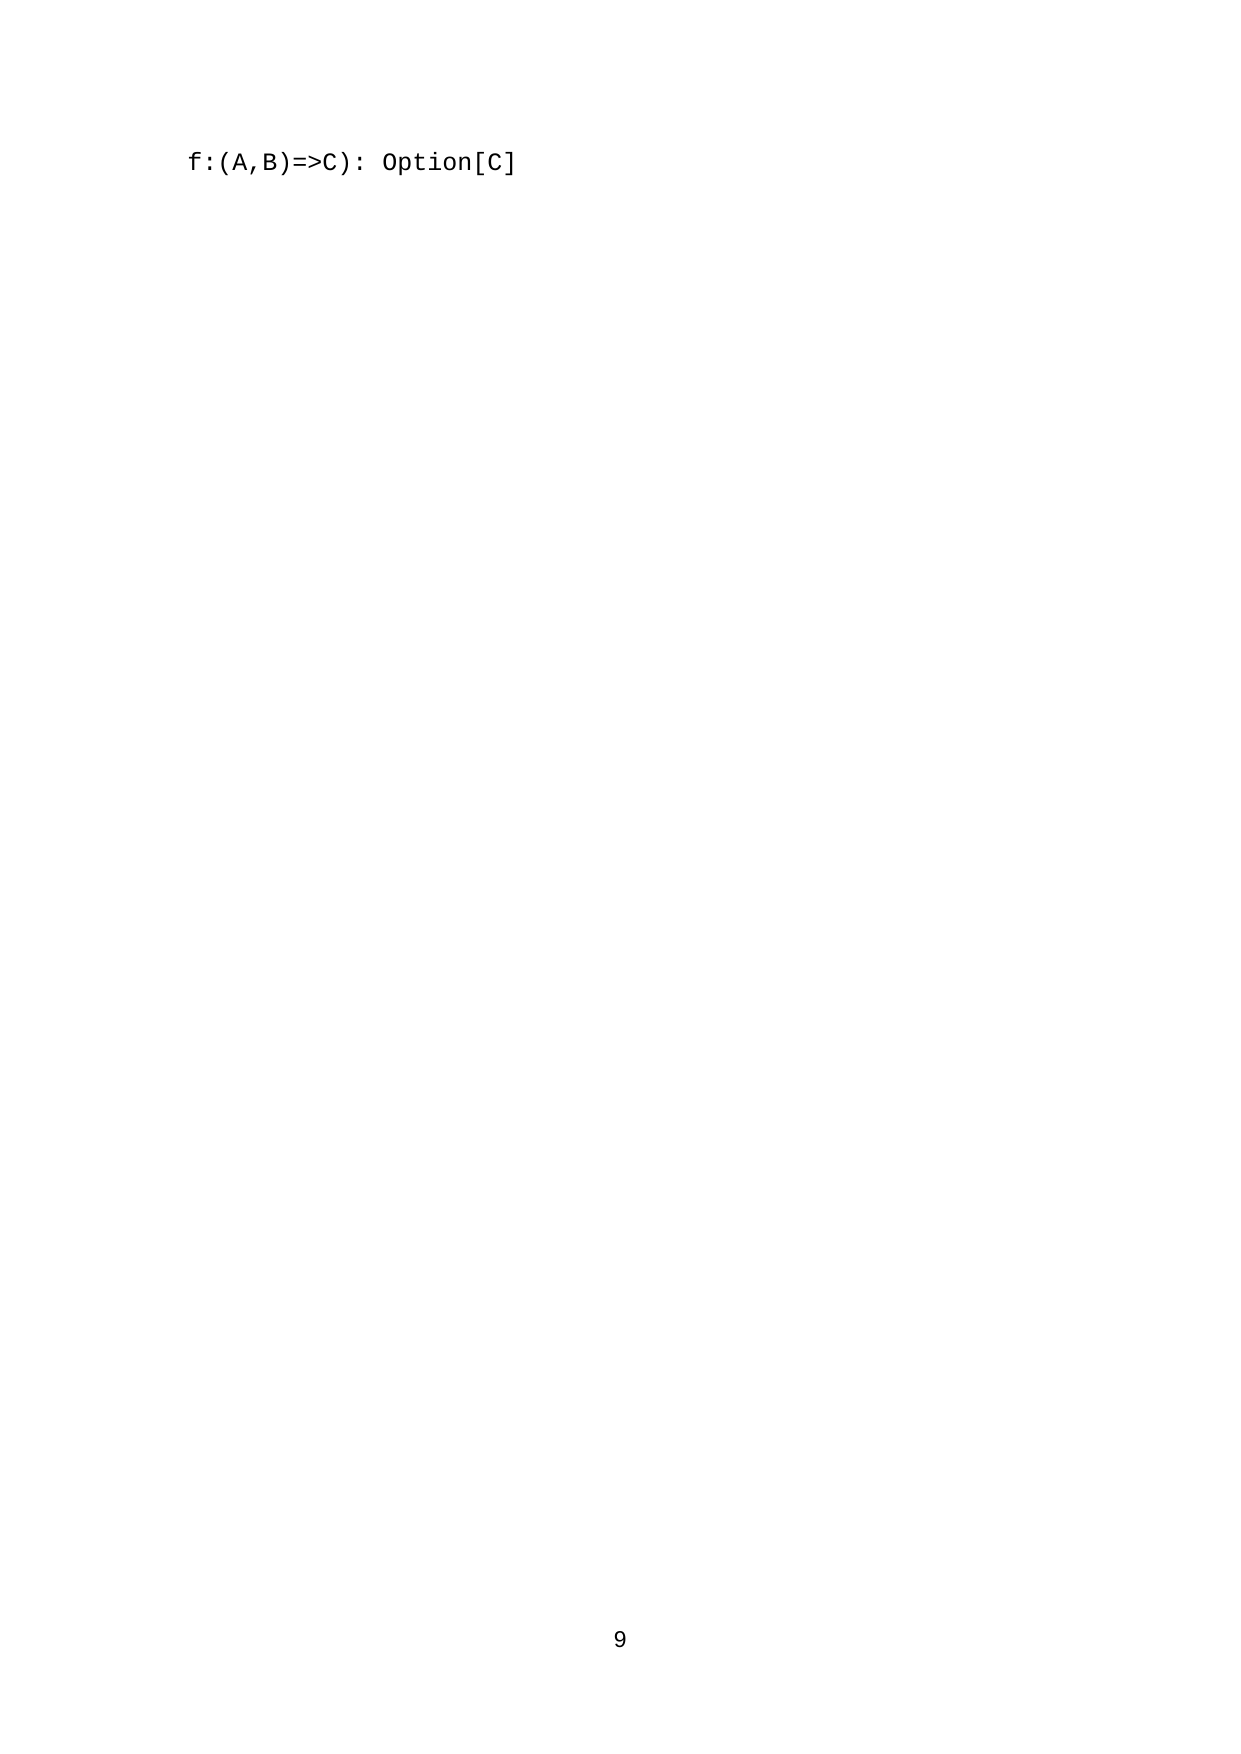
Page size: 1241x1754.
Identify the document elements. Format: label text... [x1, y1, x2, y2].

text f:(A,B)=>C): Option[C] [187, 150, 1053, 178]
